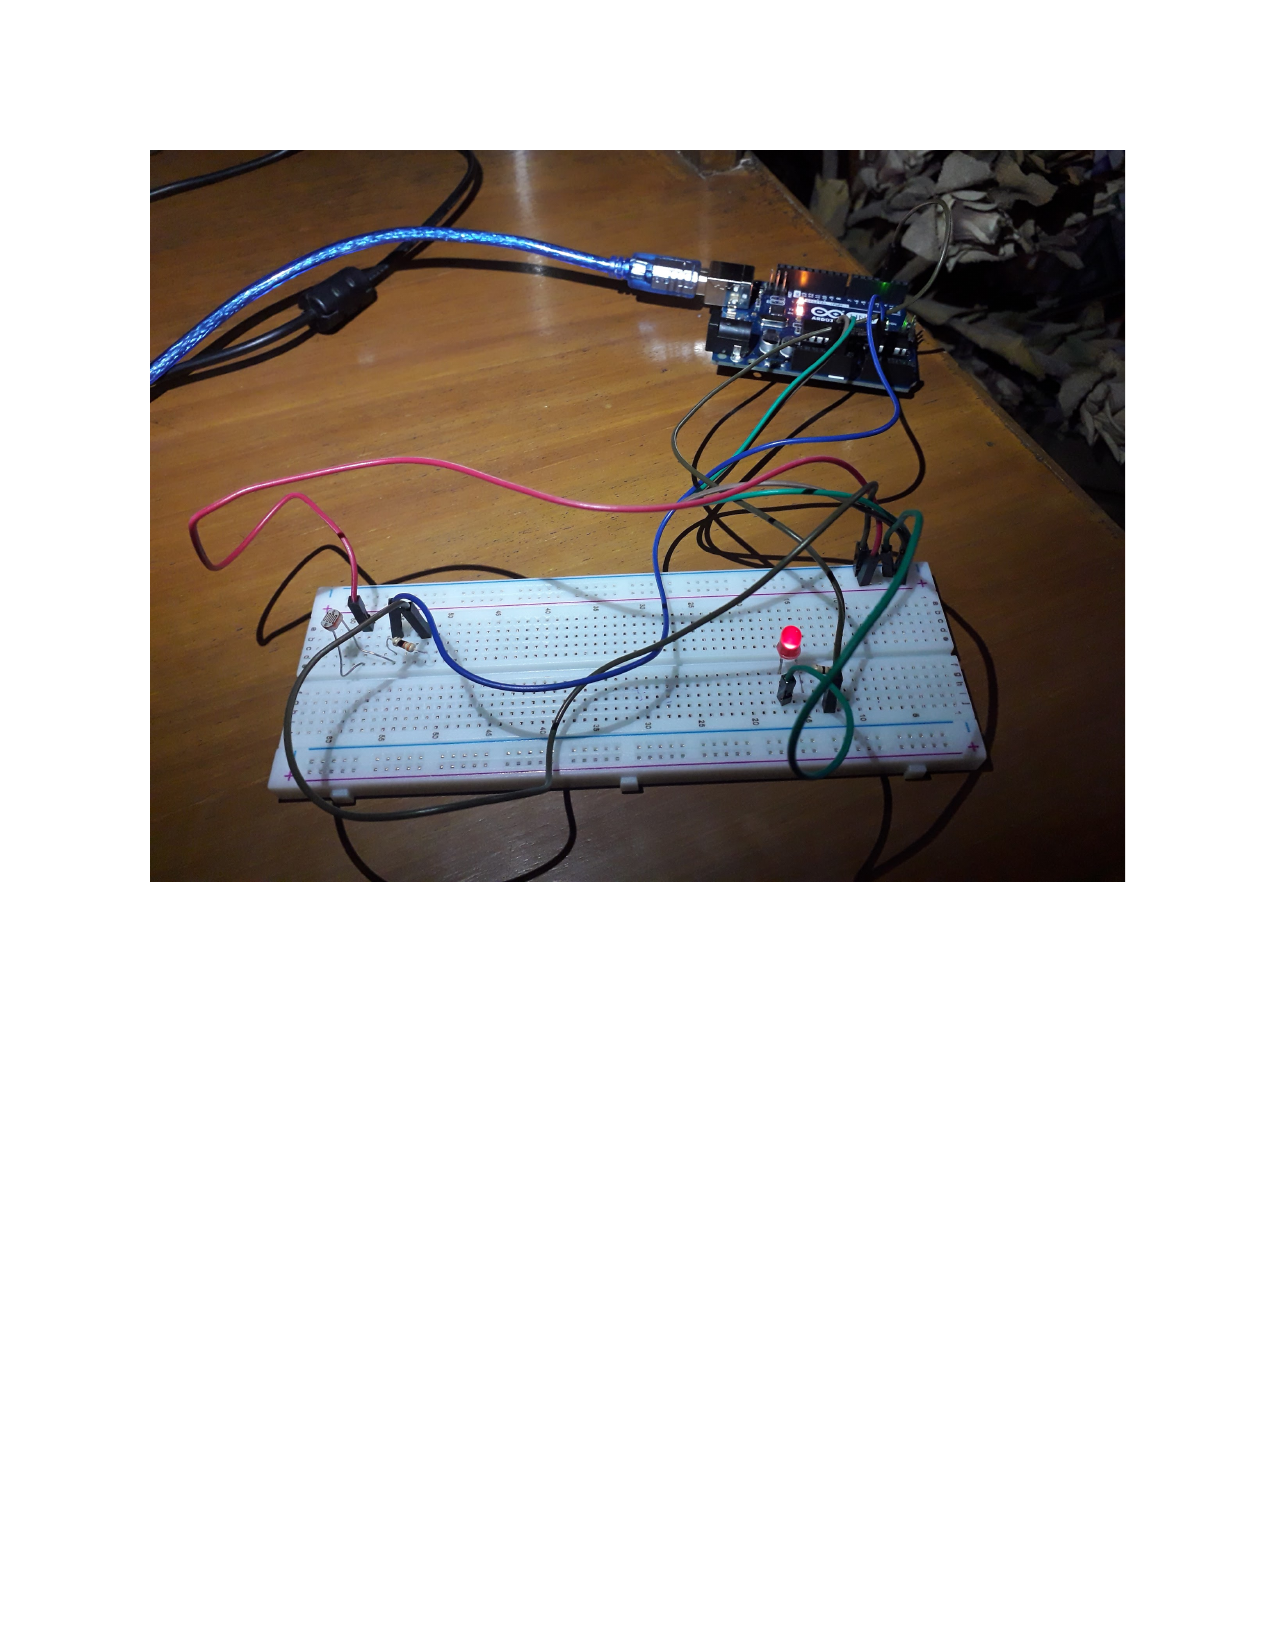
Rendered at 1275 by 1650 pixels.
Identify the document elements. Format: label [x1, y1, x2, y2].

picture [150, 150, 1125, 882]
